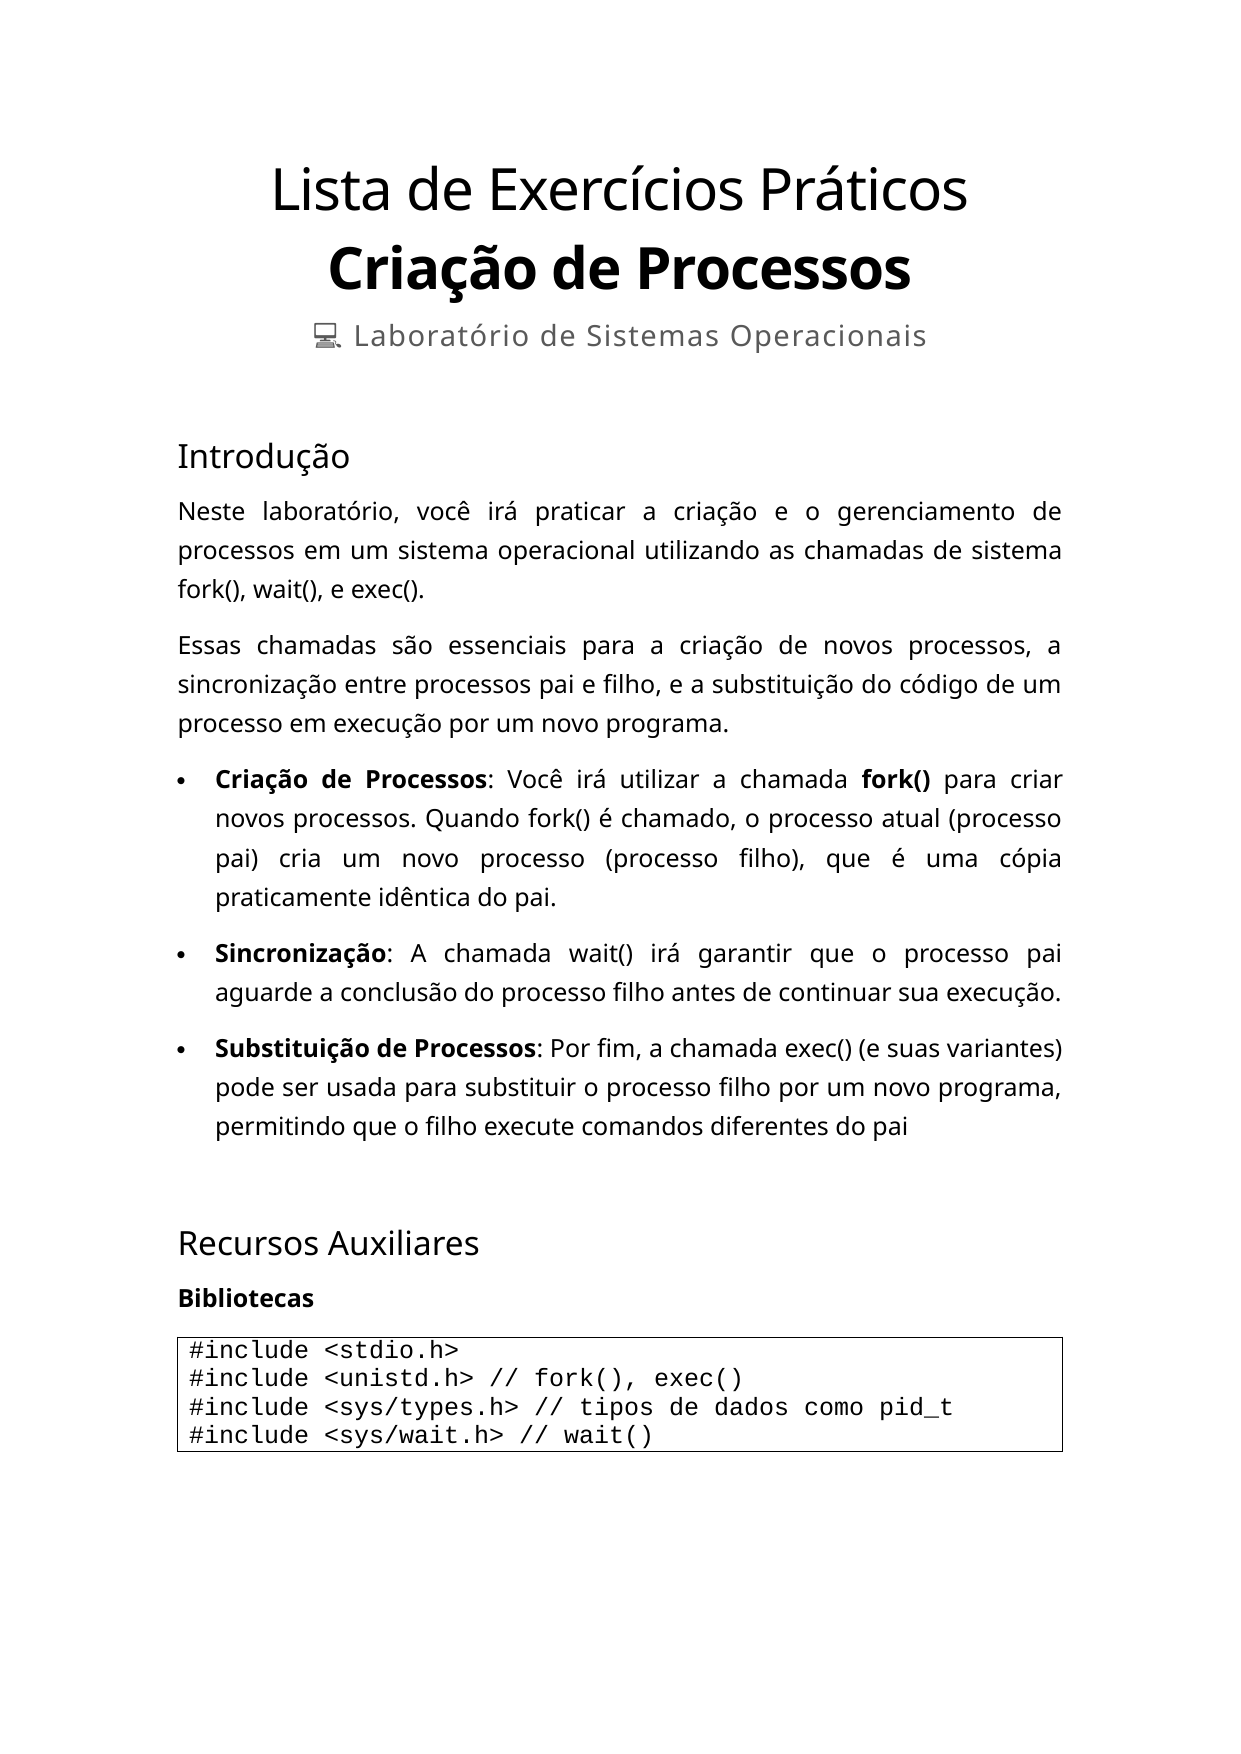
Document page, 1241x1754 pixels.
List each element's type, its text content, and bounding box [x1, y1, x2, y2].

title Lista de Exercícios Práticos [177, 148, 1063, 227]
list Sincronização: A chamada wait() irá garantir que o processo pai aguarde a conclusão do processo filho antes de continuar sua execução. [177, 935, 1063, 1008]
subtitle Introdução [177, 433, 1063, 478]
subtitle 💻 Laboratório de Sistemas Operacionais [177, 315, 1063, 354]
list Criação de Processos: Você irá utilizar a chamada fork() para criar novos processos. Quando fork() é chamado, o processo atual (processo pai) cria um novo processo (processo filho), que é uma cópia praticamente idêntica do pai. [177, 762, 1063, 913]
table_header #include <stdio.h> #include <unistd.h> // fork(), exec() #include <sys/types.h> // tipos de dados como pid_t #include <sys/wait.h> // wait() [178, 1338, 1062, 1451]
text Bibliotecas [177, 1281, 1063, 1315]
text Essas chamadas são essenciais para a criação de novos processos, a sincronização entre processos pai e filho, e a substituição do código de um processo em execução por um novo programa. [177, 628, 1063, 740]
title Criação de Processos [177, 227, 1063, 307]
list Substituição de Processos: Por fim, a chamada exec() (e suas variantes) pode ser usada para substituir o processo filho por um novo programa, permitindo que o filho execute comandos diferentes do pai [177, 1030, 1063, 1143]
subtitle Recursos Auxiliares [177, 1220, 1063, 1266]
text Neste laboratório, você irá praticar a criação e o gerenciamento de processos em um sistema operacional utilizando as chamadas de sistema fork(), wait(), e exec(). [177, 493, 1063, 606]
